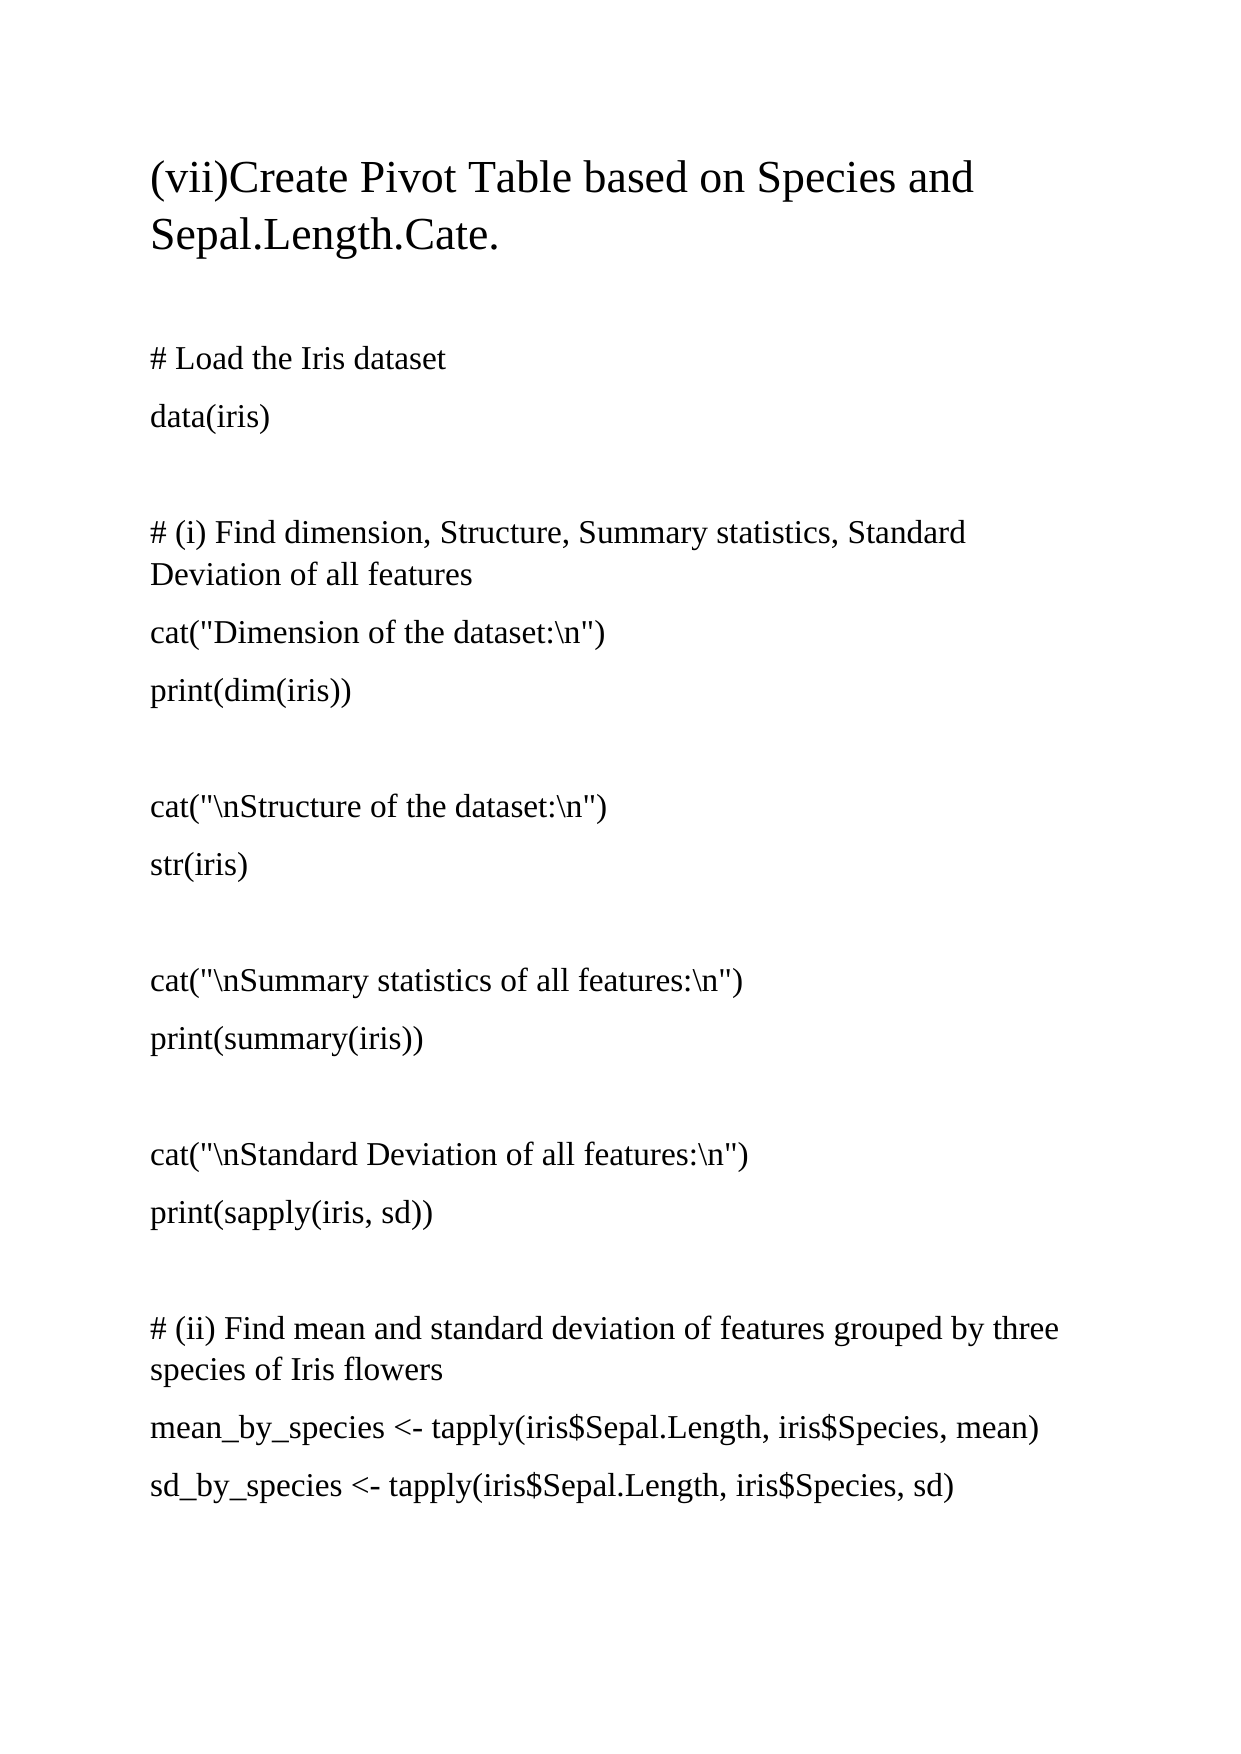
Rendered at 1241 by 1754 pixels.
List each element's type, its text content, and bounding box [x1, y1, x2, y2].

text str(iris) [150, 844, 1090, 882]
text cat("\nStructure of the dataset:\n") [150, 786, 1090, 824]
text print(dim(iris)) [150, 670, 1090, 708]
text (vii)Create Pivot Table based on Species and Sepal.Length.Cate. [150, 150, 1090, 259]
text mean_by_species <- tapply(iris$Sepal.Length, iris$Species, mean) [150, 1407, 1090, 1446]
text data(iris) [150, 396, 1090, 435]
text # (ii) Find mean and standard deviation of features grouped by three species of Iris flowers [150, 1308, 1090, 1388]
text # (i) Find dimension, Structure, Summary statistics, Standard Deviation of all features [150, 512, 1090, 592]
text cat("\nSummary statistics of all features:\n") [150, 960, 1090, 998]
text cat("Dimension of the dataset:\n") [150, 612, 1090, 650]
text sd_by_species <- tapply(iris$Sepal.Length, iris$Species, sd) [150, 1466, 1090, 1504]
text print(summary(iris)) [150, 1018, 1090, 1056]
text cat("\nStandard Deviation of all features:\n") [150, 1134, 1090, 1172]
text print(sapply(iris, sd)) [150, 1192, 1090, 1230]
text # Load the Iris dataset [150, 338, 1090, 377]
